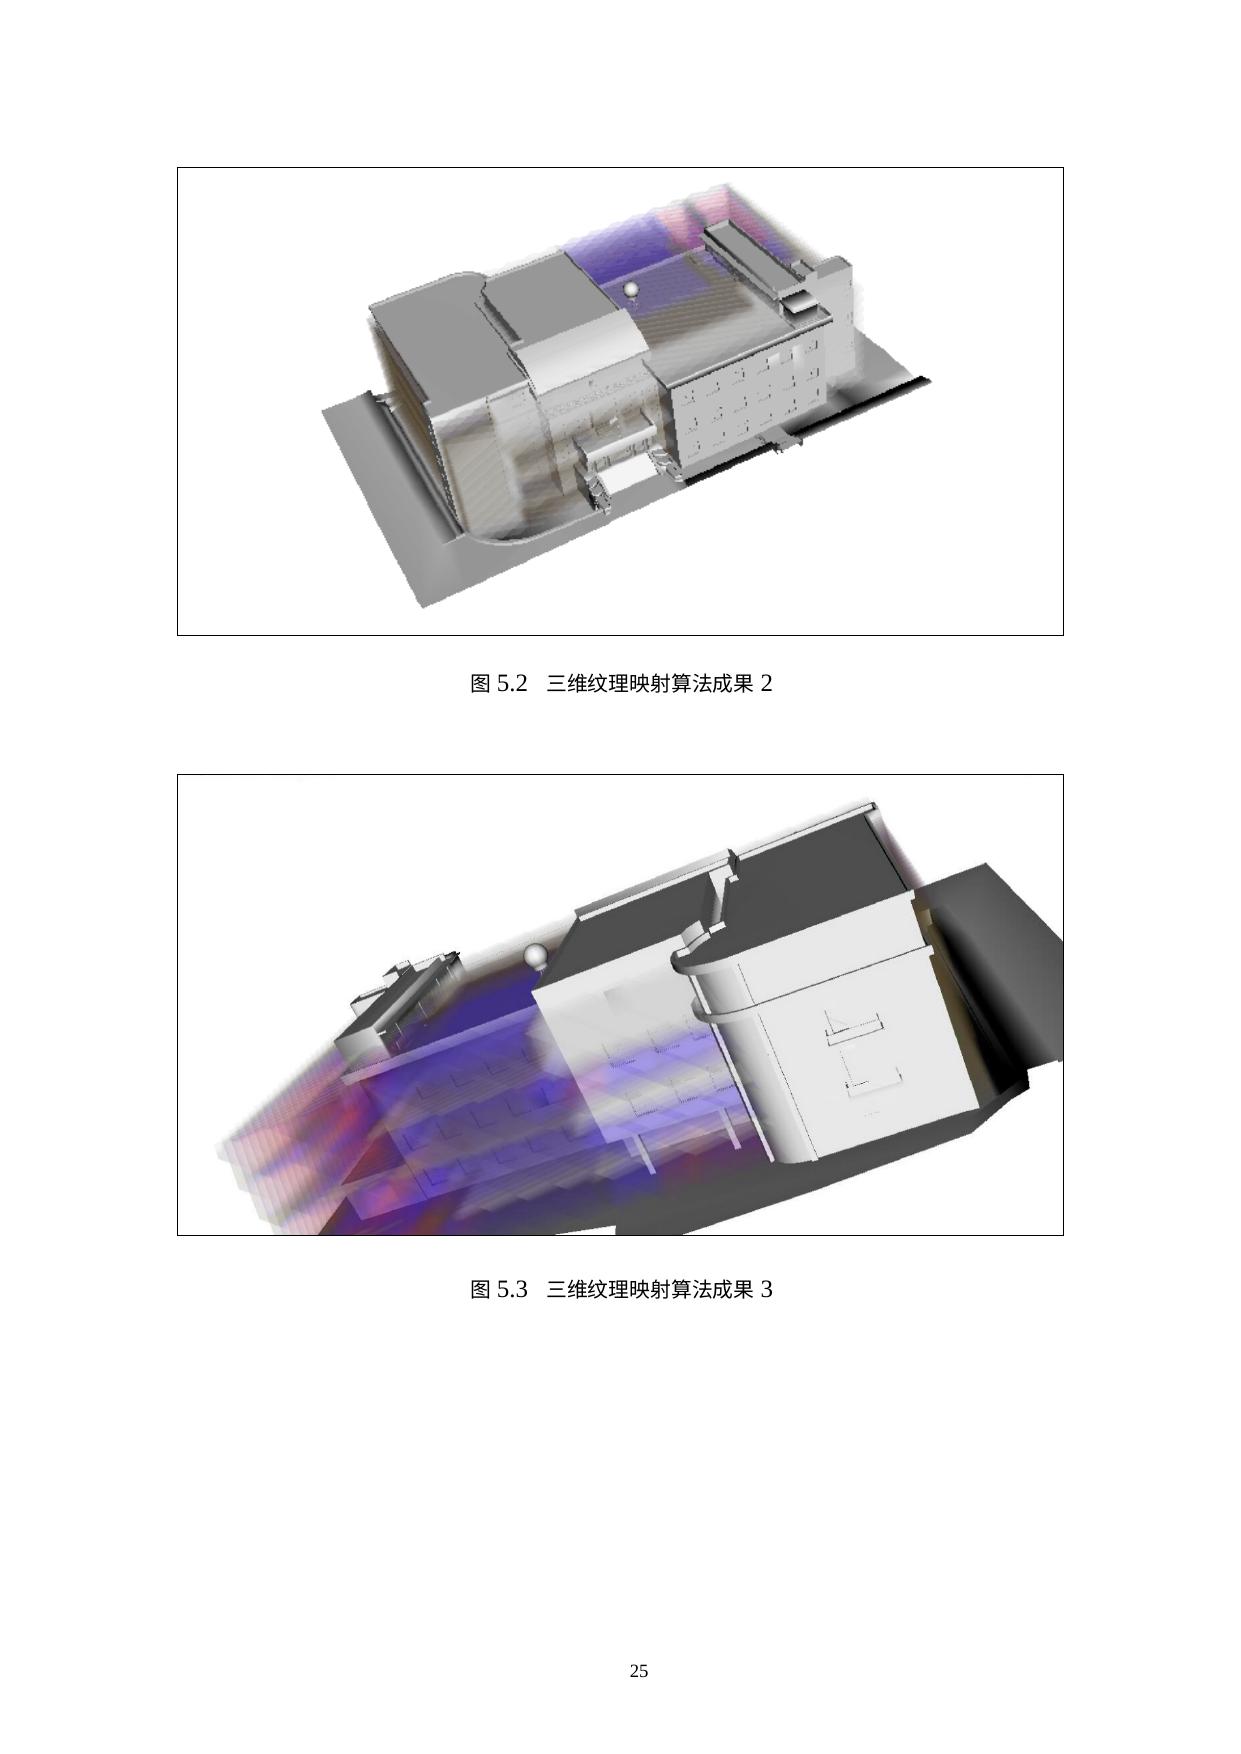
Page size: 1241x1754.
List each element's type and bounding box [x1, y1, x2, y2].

picture [178, 168, 1063, 635]
picture [178, 775, 1063, 1235]
